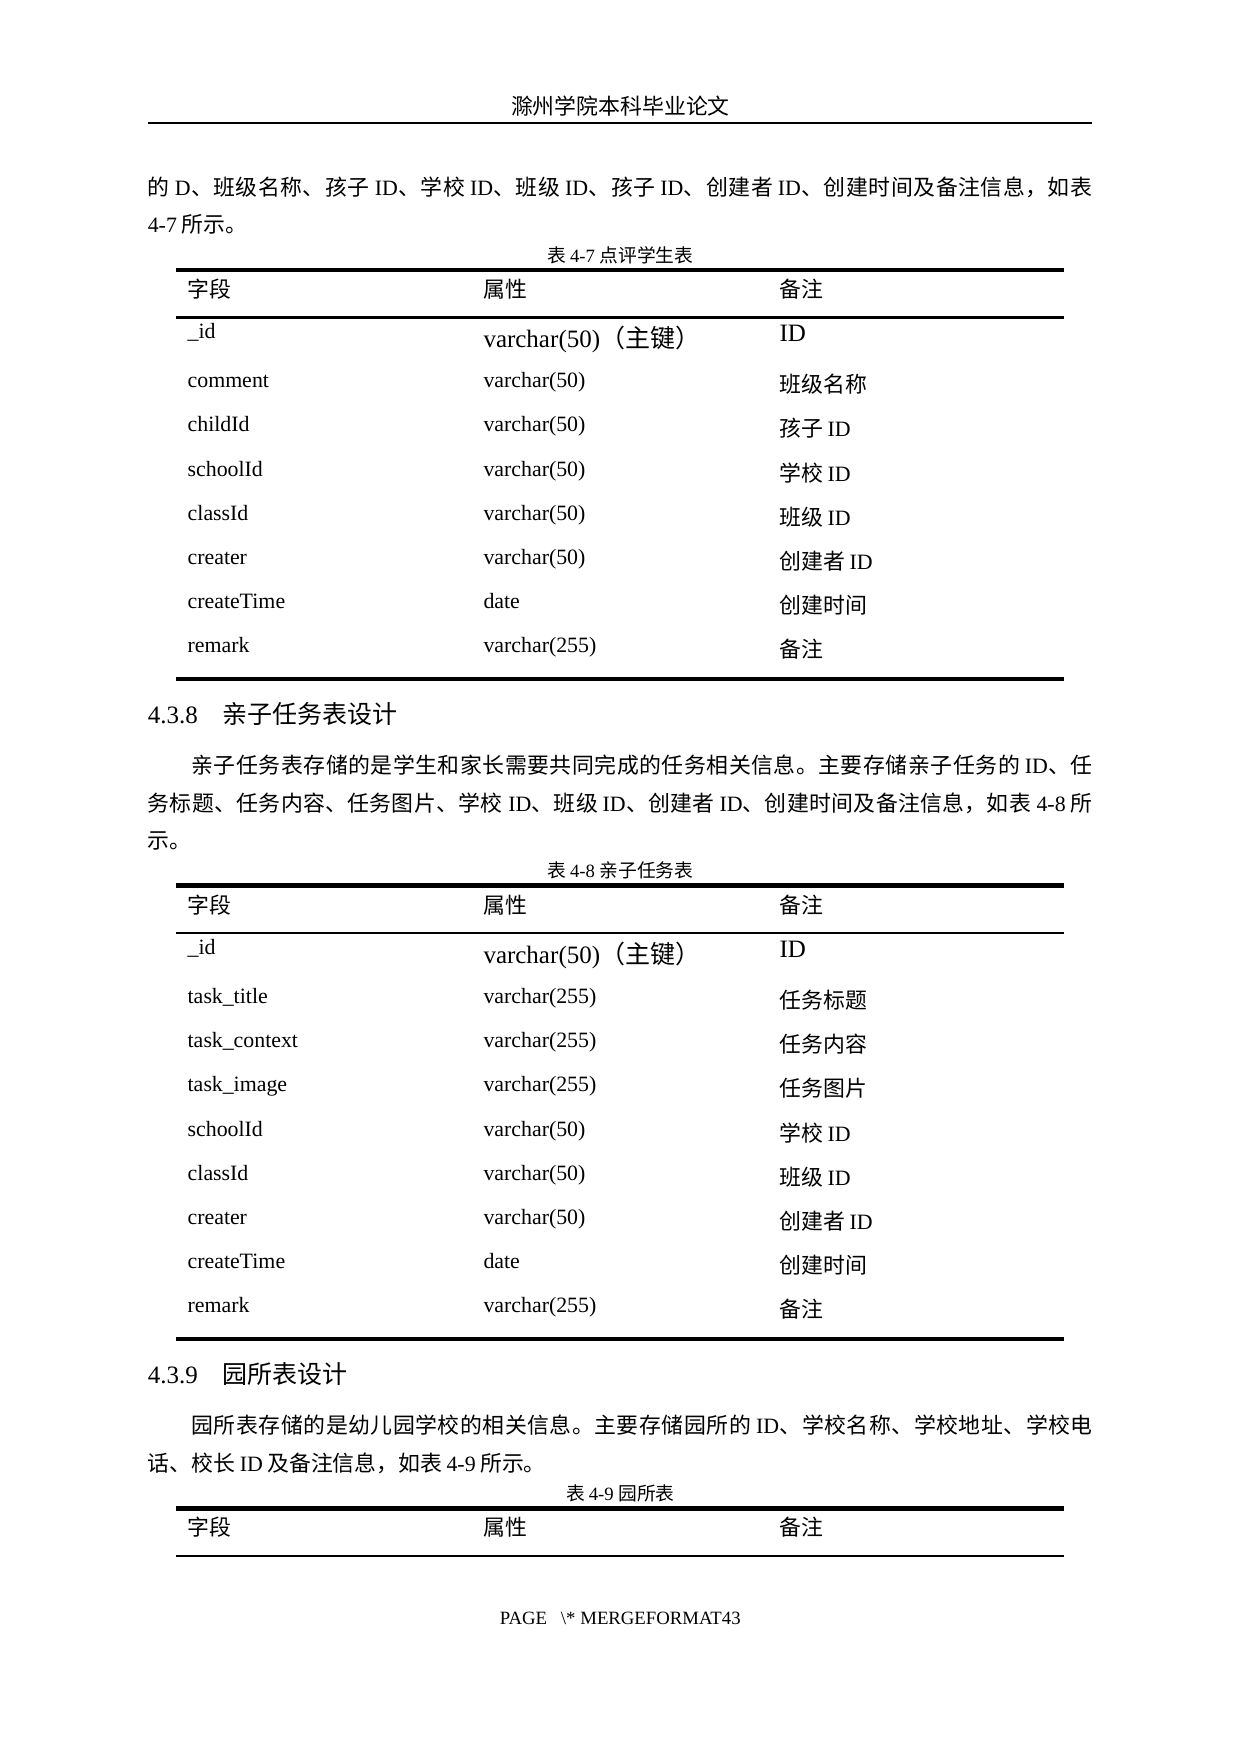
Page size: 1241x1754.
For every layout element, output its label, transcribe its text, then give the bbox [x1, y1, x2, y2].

table_cell date [472, 588, 768, 632]
table_cell 任务图片 [768, 1071, 1064, 1116]
table_cell creater [176, 544, 472, 588]
table_header 属性 [472, 1511, 768, 1554]
table_cell creater [176, 1204, 472, 1248]
text 表4-8 亲子任务表 [148, 856, 1092, 883]
table_cell varchar(50) [472, 456, 768, 500]
table_cell varchar(255) [472, 1071, 768, 1116]
table_cell ID [768, 319, 1064, 367]
table_cell 学校ID [768, 1116, 1064, 1160]
text 园所表存储的是幼儿园学校的相关信息。主要存储园所的ID、学校名称、学校地址、学校电话、校长ID及备注信息，如表4-9所示。 [148, 1403, 1092, 1478]
table_cell varchar(50) [472, 367, 768, 411]
table_cell 创建者ID [768, 544, 1064, 588]
text 表4-9 园所表 [148, 1478, 1092, 1506]
subtitle 亲子任务表设计 [148, 694, 1092, 731]
table_cell date [472, 1248, 768, 1292]
table_cell varchar(50) [472, 1116, 768, 1160]
table_header 备注 [768, 888, 1064, 932]
table_cell createTime [176, 588, 472, 632]
table_cell varchar(255) [472, 632, 768, 676]
table_cell _id [176, 319, 472, 367]
table_cell varchar(255) [472, 1027, 768, 1071]
table_header 备注 [768, 272, 1064, 316]
text 亲子任务表存储的是学生和家长需要共同完成的任务相关信息。主要存储亲子任务的ID、任务标题、任务内容、任务图片、学校ID、班级ID、创建者ID、创建时间及备注信息，如表4-8所示。 [148, 744, 1092, 856]
table_cell createTime [176, 1248, 472, 1292]
table_cell 备注 [768, 1292, 1064, 1336]
table_cell varchar(50) [472, 411, 768, 456]
table_cell varchar(50) [472, 544, 768, 588]
table_cell remark [176, 1292, 472, 1336]
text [148, 165, 1092, 240]
table_cell varchar(50) [472, 500, 768, 544]
table_cell task_title [176, 983, 472, 1027]
table_cell classId [176, 500, 472, 544]
table_header 字段 [176, 888, 472, 932]
table_header 字段 [176, 1511, 472, 1554]
table_cell ID [768, 934, 1064, 983]
table_cell varchar(50) [472, 1204, 768, 1248]
table_cell 孩子ID [768, 411, 1064, 456]
table_cell varchar(255) [472, 983, 768, 1027]
table_cell varchar(50)（主键） [472, 934, 768, 983]
table_cell 班级ID [768, 1160, 1064, 1204]
table_header 字段 [176, 272, 472, 316]
table_cell classId [176, 1160, 472, 1204]
table_cell 创建时间 [768, 1248, 1064, 1292]
table_cell 创建者ID [768, 1204, 1064, 1248]
table_cell 备注 [768, 632, 1064, 676]
table_cell task_context [176, 1027, 472, 1071]
table_cell varchar(255) [472, 1292, 768, 1336]
table_cell 班级ID [768, 500, 1064, 544]
table_header 属性 [472, 888, 768, 932]
table_cell comment [176, 367, 472, 411]
table_cell 任务内容 [768, 1027, 1064, 1071]
table_header 属性 [472, 272, 768, 316]
table_cell 学校ID [768, 456, 1064, 500]
table_cell remark [176, 632, 472, 676]
table_cell childId [176, 411, 472, 456]
table_cell schoolId [176, 456, 472, 500]
subtitle 园所表设计 [148, 1353, 1092, 1391]
table_cell varchar(50)（主键） [472, 319, 768, 367]
table_cell schoolId [176, 1116, 472, 1160]
table_cell varchar(50) [472, 1160, 768, 1204]
table_cell 班级名称 [768, 367, 1064, 411]
table_cell 任务标题 [768, 983, 1064, 1027]
table_header 备注 [768, 1511, 1064, 1554]
text 表4-7 点评学生表 [148, 240, 1092, 268]
table_cell task_image [176, 1071, 472, 1116]
table_cell 创建时间 [768, 588, 1064, 632]
table_cell _id [176, 934, 472, 983]
